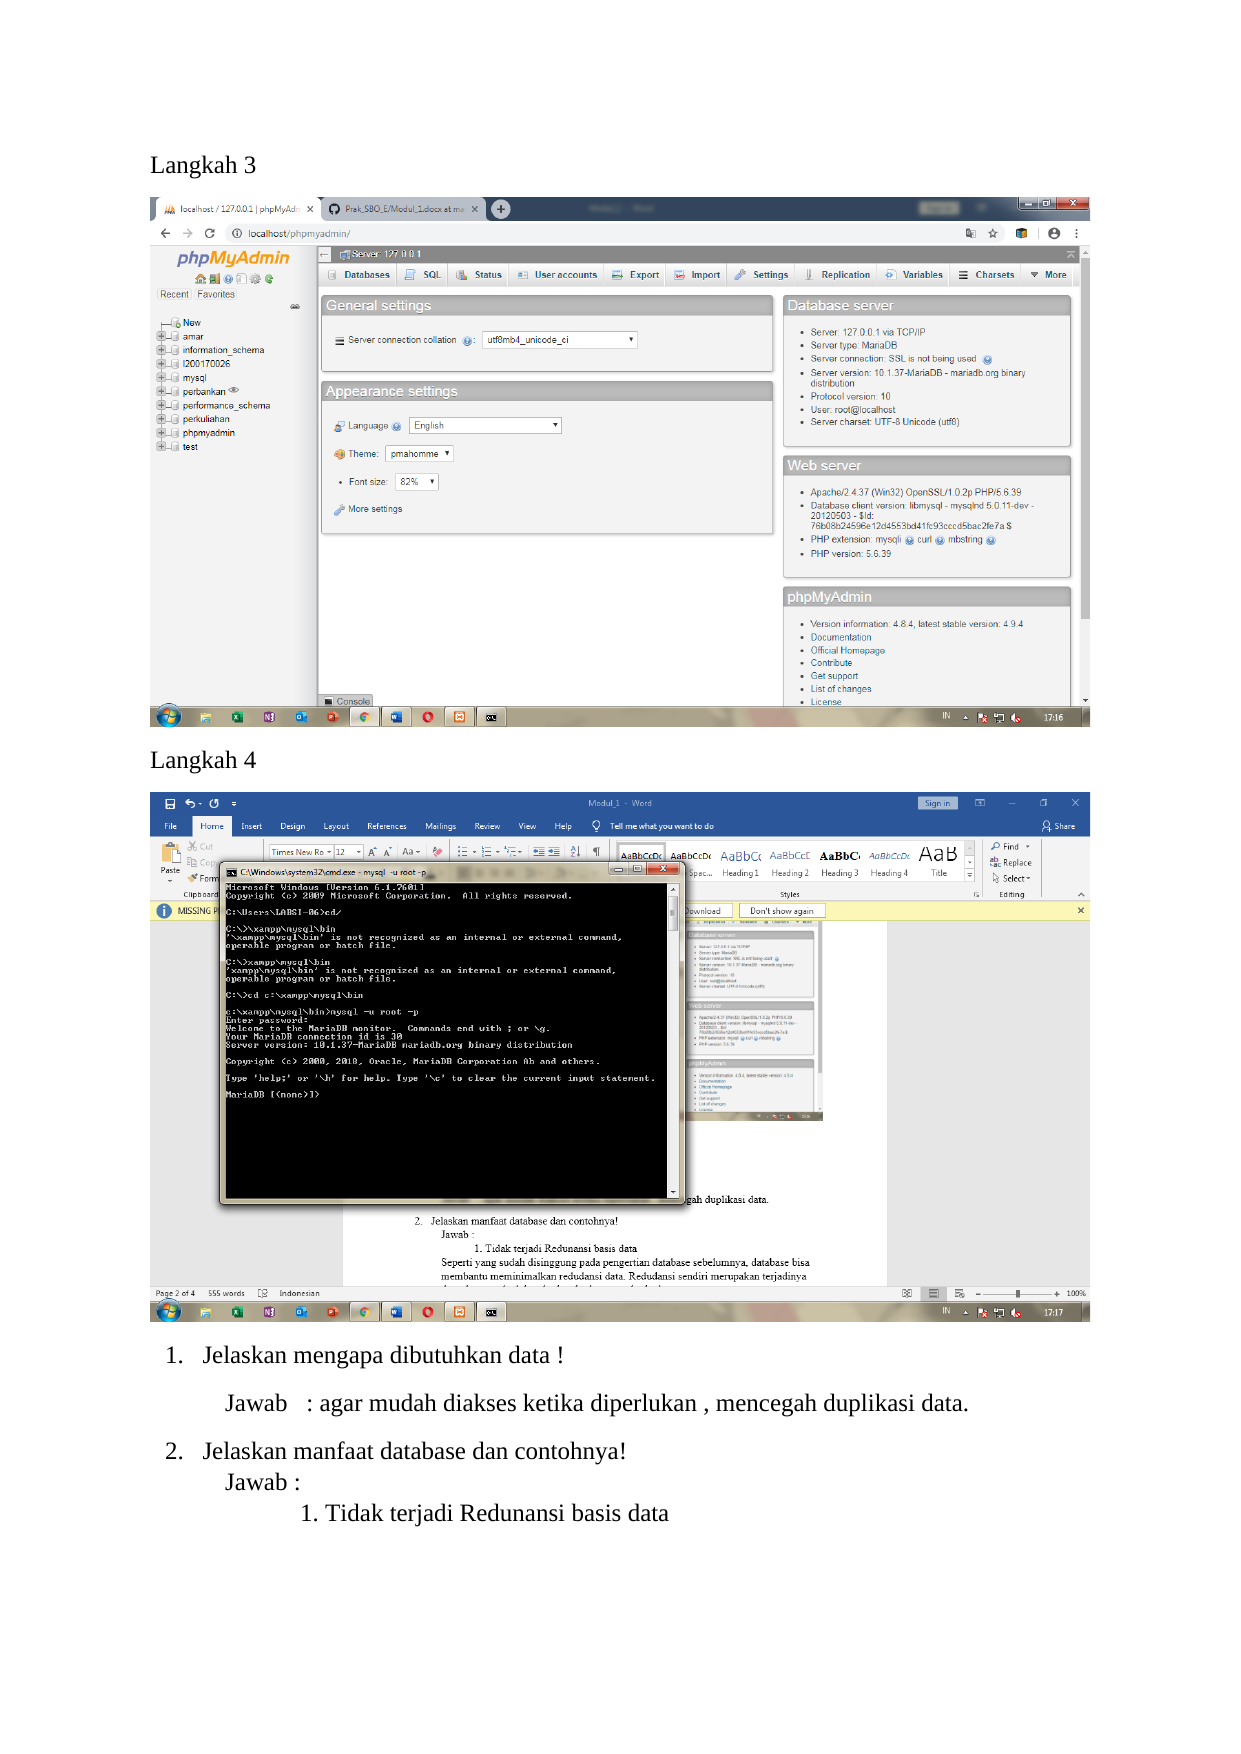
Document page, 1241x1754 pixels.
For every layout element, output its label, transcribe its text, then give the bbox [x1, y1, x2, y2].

text Langkah 4 [150, 745, 1090, 774]
list Jelaskan manfaat database dan contohnya! [165, 1436, 1090, 1464]
text Jawab : agar mudah diakses ketika diperlukan , mencegah duplikasi data. [225, 1388, 1090, 1417]
list Jelaskan mengapa dibutuhkan data ! [165, 1340, 1090, 1369]
list 1. Tidak terjadi Redunansi basis data [225, 1498, 1090, 1527]
picture [150, 197, 1091, 727]
picture [150, 792, 1091, 1322]
text Langkah 3 [150, 150, 1090, 179]
list Jawab : [225, 1467, 1090, 1496]
